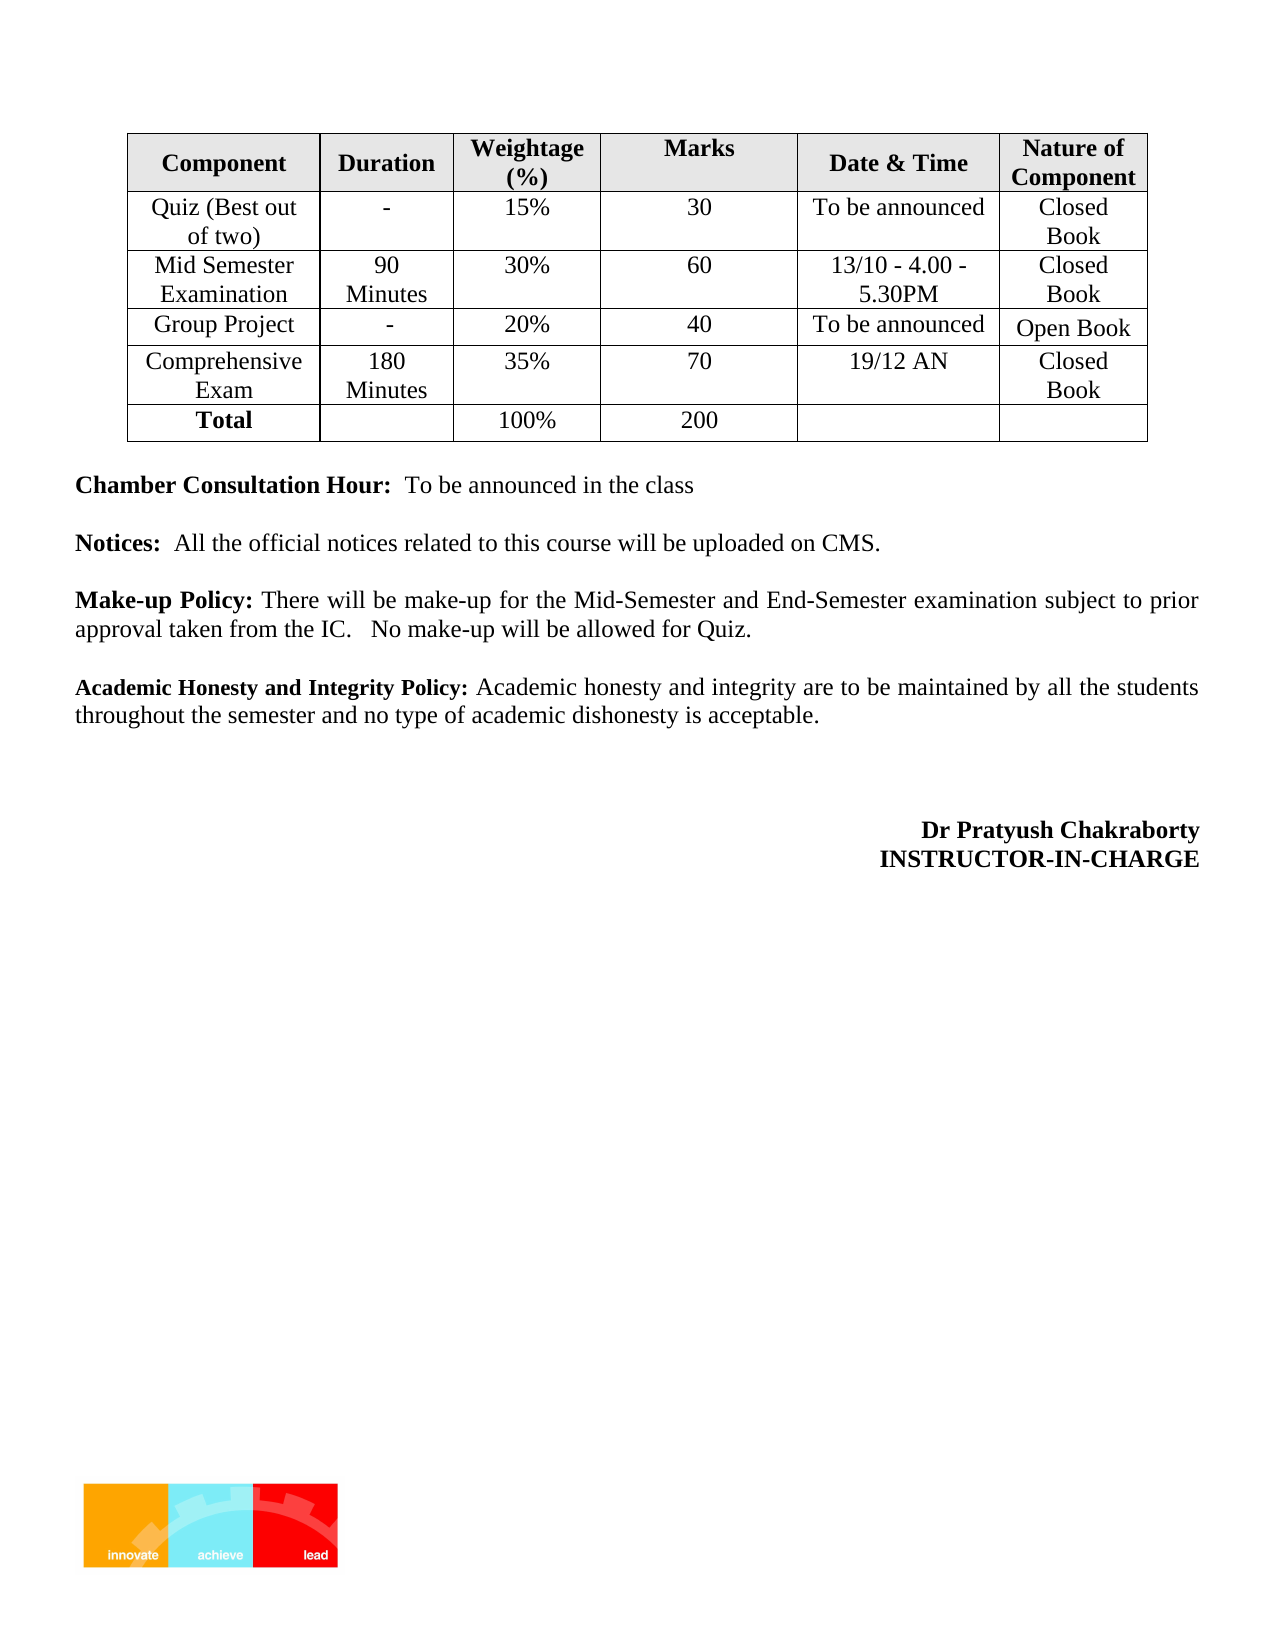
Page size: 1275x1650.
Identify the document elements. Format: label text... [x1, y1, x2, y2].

table_cell [321, 405, 453, 441]
picture [75, 1476, 346, 1575]
table_cell Group Project [128, 309, 319, 345]
table_cell Comprehensive Exam [128, 346, 319, 404]
table_cell - [321, 309, 453, 345]
text Chamber Consultation Hour: To be announced in the class [75, 470, 1200, 499]
text Notices: All the official notices related to this course will be uploaded on CMS. [75, 528, 1200, 557]
text Dr Pratyush Chakraborty [75, 815, 1200, 844]
table_cell 200 [601, 405, 797, 441]
table_cell To be announced [798, 309, 999, 345]
table_cell 15% [454, 192, 600, 249]
table_header Component [128, 134, 319, 191]
table_cell 20% [454, 309, 600, 345]
table_cell [798, 405, 999, 441]
table_cell 30% [454, 251, 600, 308]
table_cell Open Book [1000, 309, 1147, 345]
table_cell 40 [601, 309, 797, 345]
table_cell 19/12 AN [798, 346, 999, 404]
table_cell Closed Book [1000, 346, 1147, 404]
table_cell - [321, 192, 453, 249]
table_header Date & Time [798, 134, 999, 191]
table_cell [1000, 405, 1147, 441]
table_cell 100% [454, 405, 600, 441]
table_cell Closed Book [1000, 251, 1147, 308]
table_cell Closed Book [1000, 192, 1147, 249]
table_cell 13/10 - 4.00 - 5.30PM [798, 251, 999, 308]
table_cell Quiz (Best out of two) [128, 192, 319, 249]
table_header Weightage (%) [454, 134, 600, 191]
table_cell 70 [601, 346, 797, 404]
table_cell 60 [601, 251, 797, 308]
text Make-up Policy: There will be make-up for the Mid-Semester and End-Semester examination subject to prior approval taken from the IC. No make-up will be allowed for Quiz. [75, 585, 1200, 643]
table_header Nature of Component [1000, 134, 1147, 191]
text INSTRUCTOR-IN-CHARGE [75, 844, 1200, 873]
table_cell Mid Semester Examination [128, 251, 319, 308]
table_cell Total [128, 405, 319, 441]
table_cell 180 Minutes [321, 346, 453, 404]
table_cell To be announced [798, 192, 999, 249]
table_header Marks [601, 134, 797, 191]
table_cell 35% [454, 346, 600, 404]
text Academic Honesty and Integrity Policy: Academic honesty and integrity are to be maintained by all the students throughout the semester and no type of academic dishonesty is acceptable. [75, 672, 1200, 729]
table_cell 90 Minutes [321, 251, 453, 308]
table_cell 30 [601, 192, 797, 249]
table_header Duration [321, 134, 453, 191]
